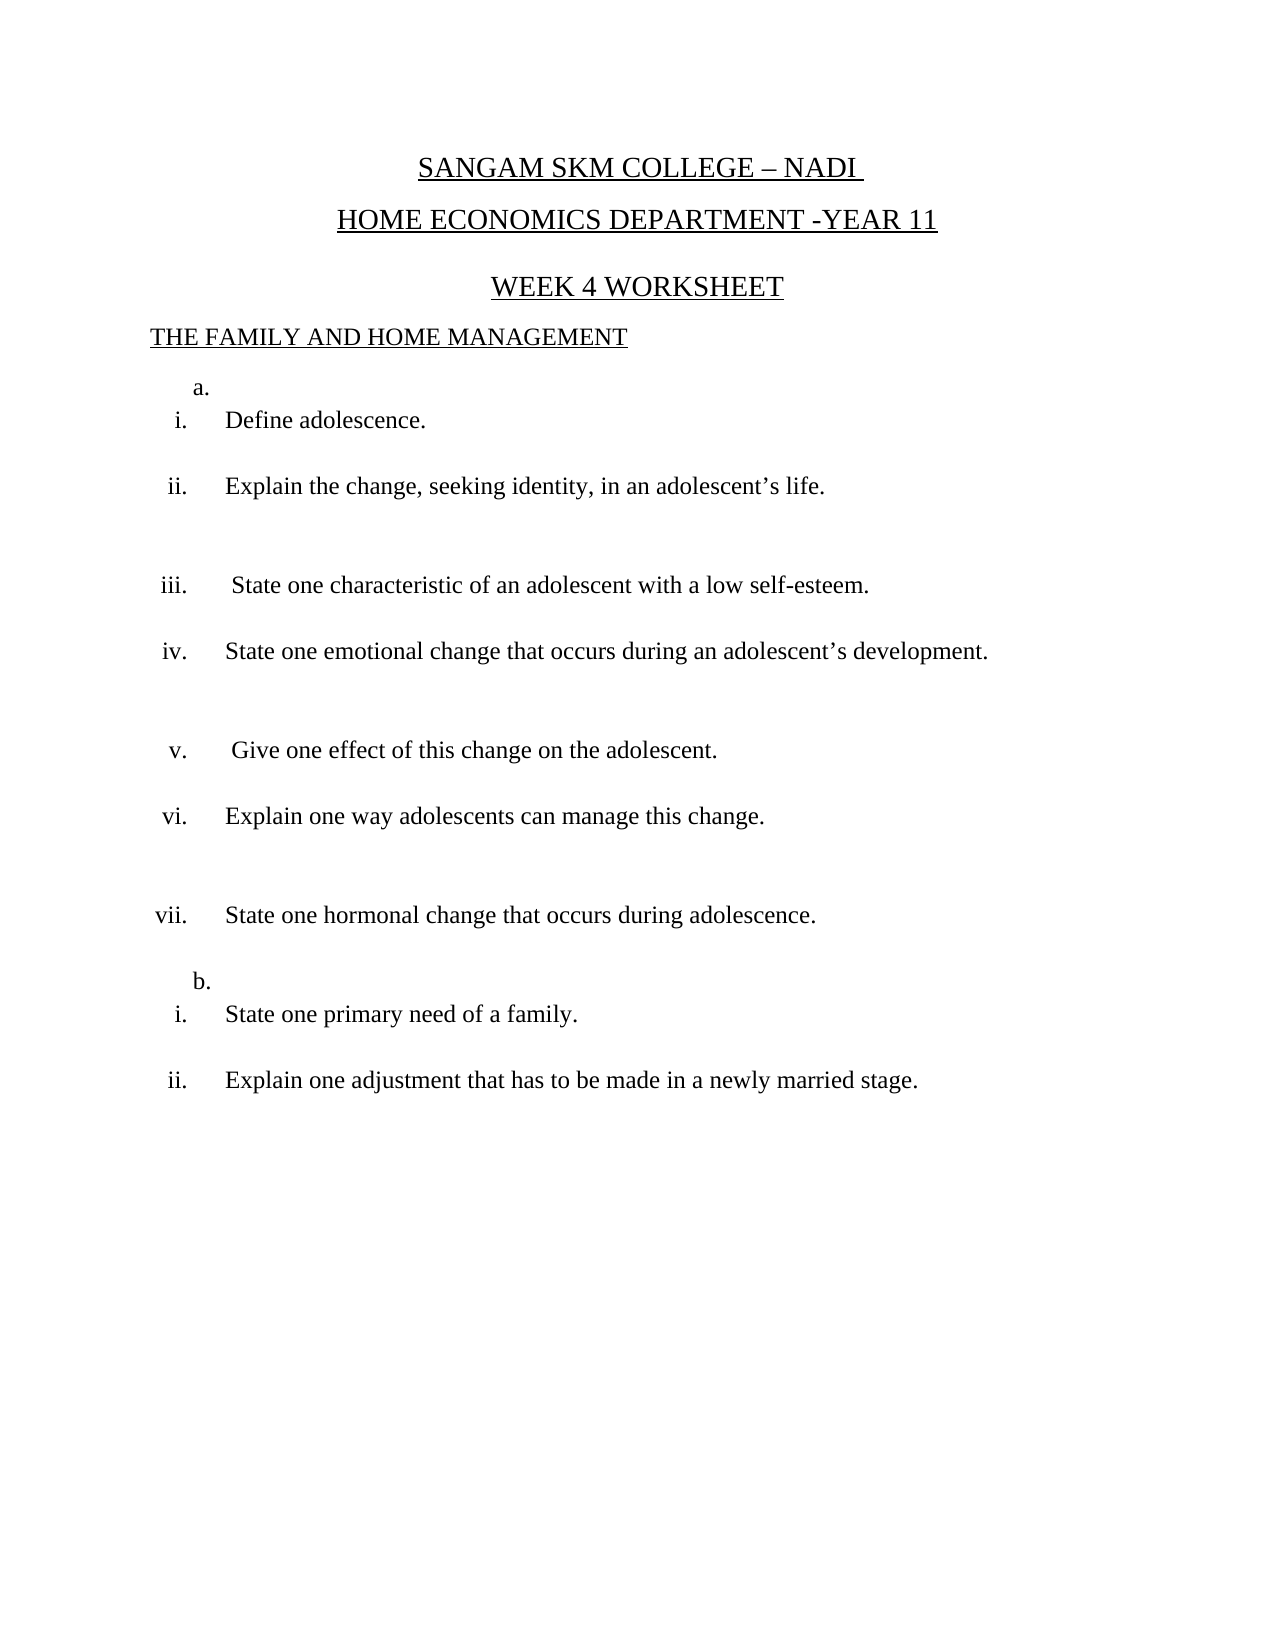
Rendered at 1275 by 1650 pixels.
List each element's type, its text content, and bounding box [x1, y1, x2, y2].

list State one characteristic of an adolescent with a low self-esteem. [187, 570, 1125, 598]
list State one hormonal change that occurs during adolescence. [187, 900, 1125, 929]
text THE FAMILY AND HOME MANAGEMENT [150, 322, 1125, 351]
list Give one effect of this change on the adolescent. [187, 735, 1125, 764]
list Explain the change, seeking identity, in an adolescent’s life. [187, 471, 1125, 499]
list State one emotional change that occurs during an adolescent’s development. [187, 636, 1125, 664]
list Explain one adjustment that has to be made in a newly married stage. [187, 1065, 1125, 1094]
list State one primary need of a family. [187, 999, 1125, 1028]
text SANGAM SKM COLLEGE – NADI [150, 150, 1124, 183]
text WEEK 4 WORKSHEET [150, 269, 1124, 303]
text HOME ECONOMICS DEPARTMENT -YEAR 11 [150, 202, 1124, 236]
list Explain one way adolescents can manage this change. [187, 801, 1125, 830]
list Define adolescence. [187, 405, 1125, 433]
